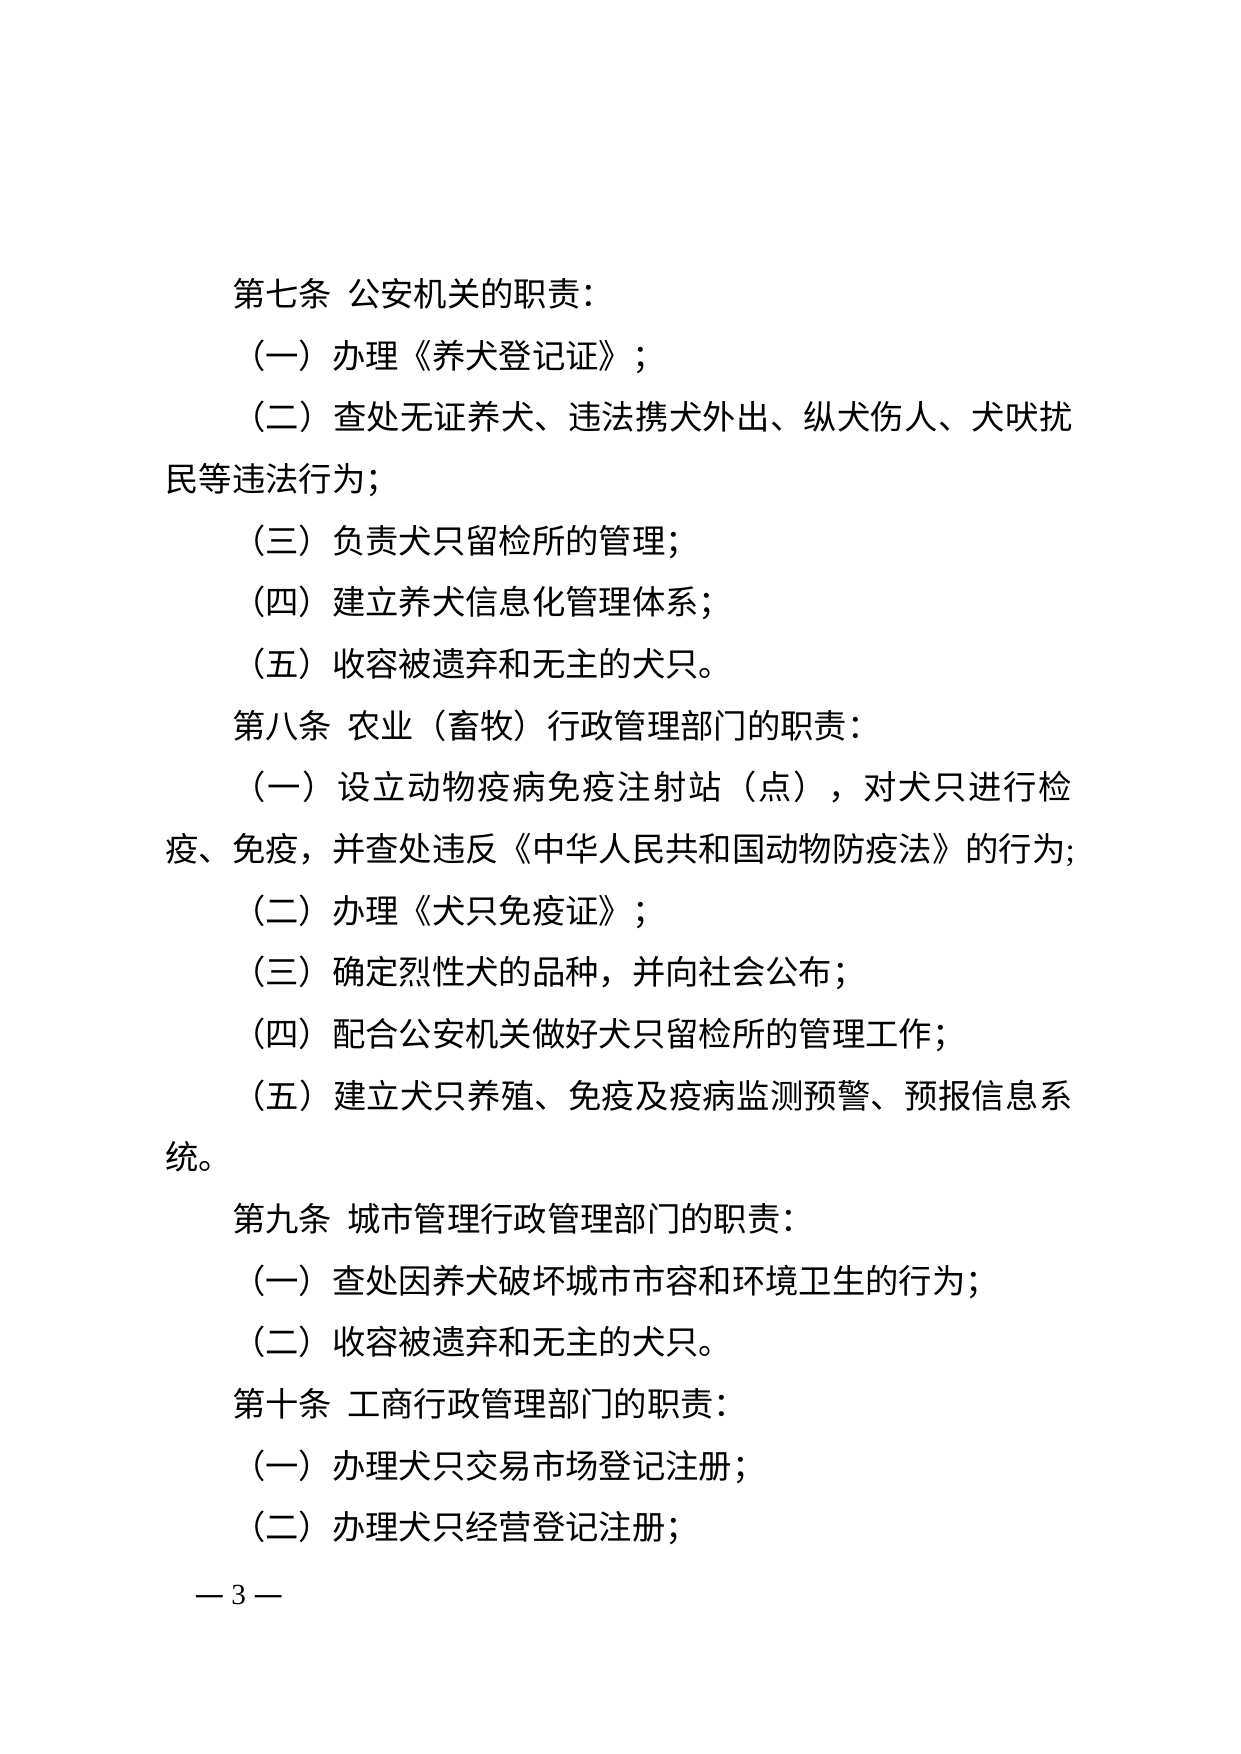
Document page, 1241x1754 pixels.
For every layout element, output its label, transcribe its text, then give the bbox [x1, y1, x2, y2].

text （四）配合公安机关做好犬只留检所的管理工作； [165, 997, 1075, 1059]
text （三）确定烈性犬的品种，并向社会公布； [165, 935, 1075, 997]
text 第八条 农业（畜牧）行政管理部门的职责： [165, 689, 1075, 750]
text （二）办理《犬只免疫证》； [165, 874, 1075, 935]
text （二）查处无证养犬、违法携犬外出、纵犬伤人、犬吠扰民等违法行为； [165, 380, 1075, 504]
text （五）建立犬只养殖、免疫及疫病监测预警、预报信息系统。 [165, 1059, 1075, 1182]
text （三）负责犬只留检所的管理； [165, 504, 1075, 565]
text 第十条 工商行政管理部门的职责： [165, 1367, 1075, 1429]
text （二）办理犬只经营登记注册； [165, 1490, 1075, 1552]
text （二）收容被遗弃和无主的犬只。 [165, 1305, 1075, 1367]
text 第九条 城市管理行政管理部门的职责： [165, 1182, 1075, 1244]
text （一）设立动物疫病免疫注射站（点），对犬只进行检疫、免疫，并查处违反《中华人民共和国动物防疫法》的行为; [165, 750, 1075, 874]
text 第七条 公安机关的职责： [165, 260, 1075, 319]
text （一）查处因养犬破坏城市市容和环境卫生的行为； [165, 1244, 1075, 1305]
text （四）建立养犬信息化管理体系； [165, 565, 1075, 627]
text （五）收容被遗弃和无主的犬只。 [165, 627, 1075, 689]
text （一）办理《养犬登记证》； [165, 319, 1075, 380]
text （一）办理犬只交易市场登记注册； [165, 1429, 1075, 1490]
